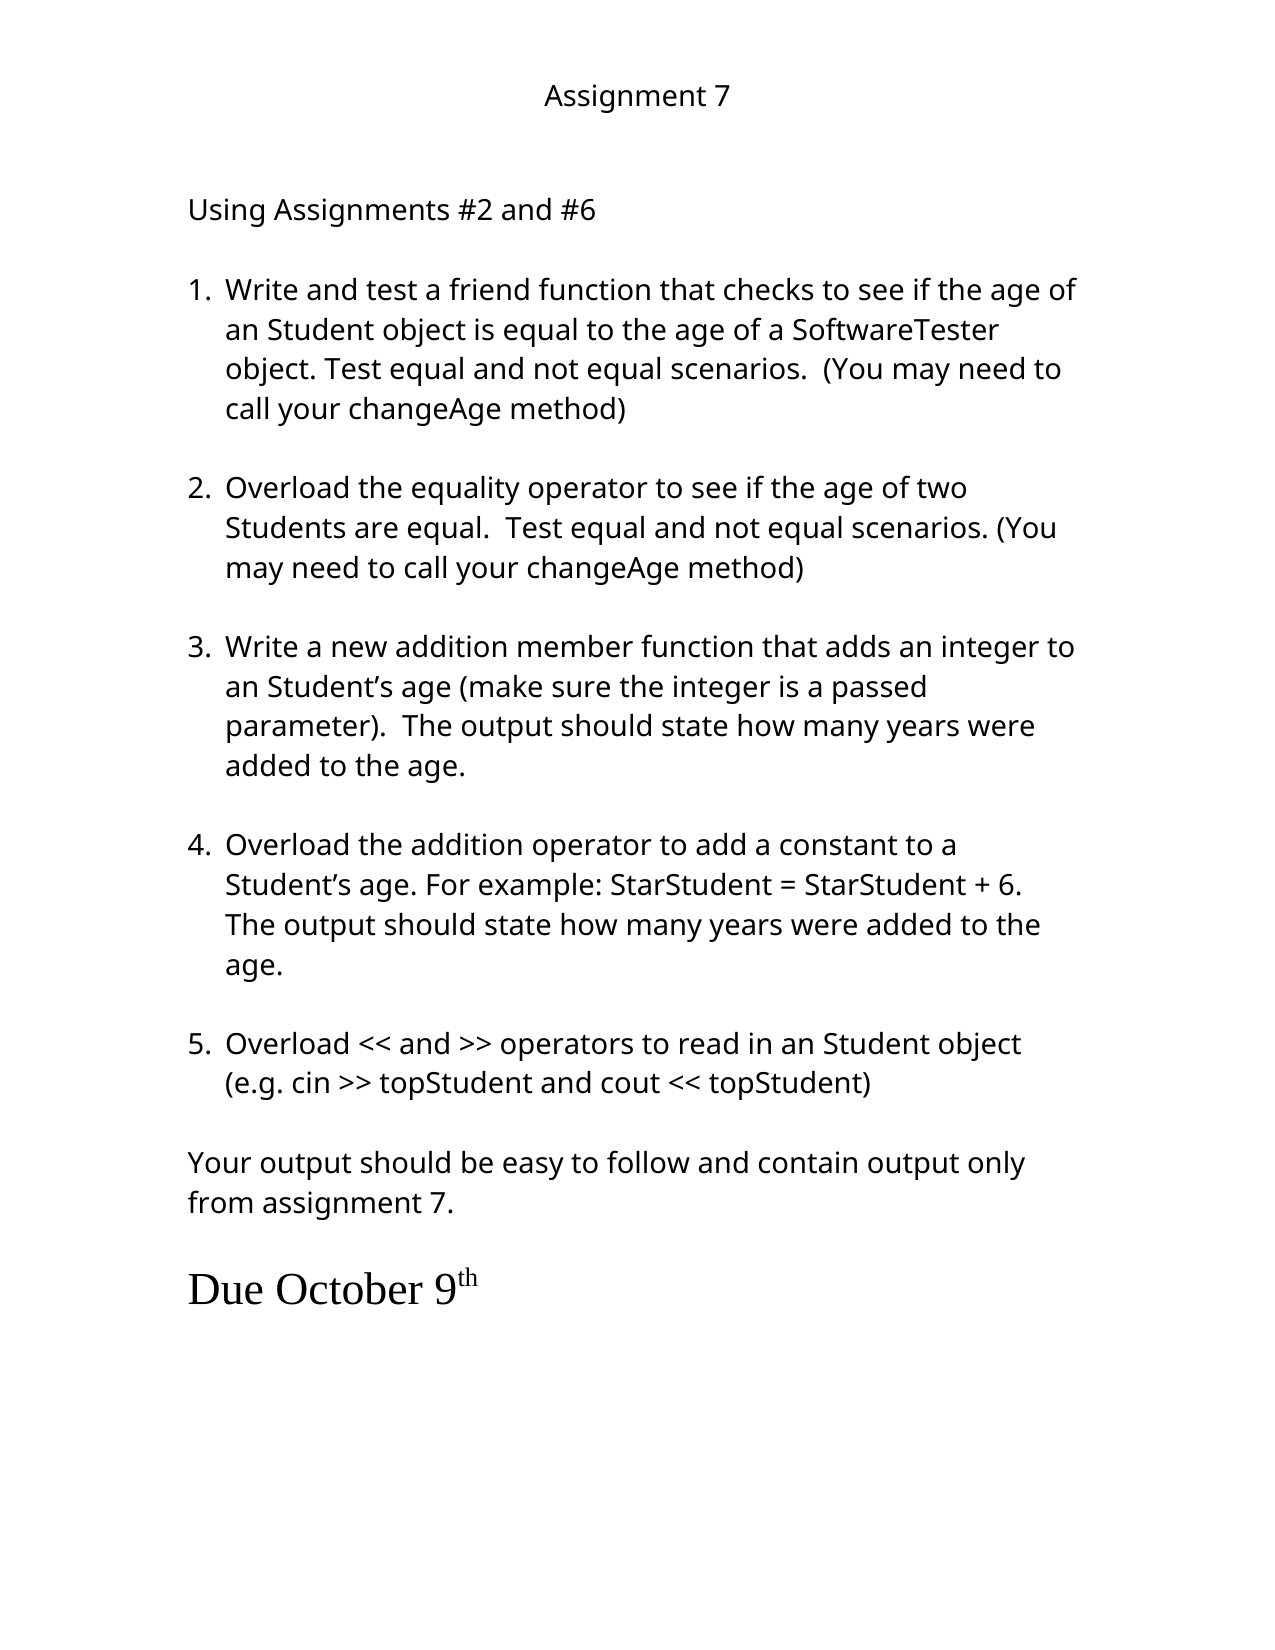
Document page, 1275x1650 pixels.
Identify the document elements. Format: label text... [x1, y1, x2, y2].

list Write and test a friend function that checks to see if the age of an Student object is equal to the age of a SoftwareTester object. Test equal and not equal scenarios. (You may need to call your changeAge method) [187, 269, 1087, 428]
list Overload the equality operator to see if the age of two Students are equal. Test equal and not equal scenarios. (You may need to call your changeAge method) [187, 467, 1087, 587]
text Using Assignments #2 and #6 [187, 190, 1087, 229]
text Your output should be easy to follow and contain output only from assignment 7. [187, 1142, 1087, 1222]
list Write a new addition member function that adds an integer to an Student’s age (make sure the integer is a passed parameter). The output should state how many years were added to the age. [187, 626, 1087, 785]
text Due October 9th [187, 1261, 1087, 1314]
list Overload << and >> operators to read in an Student object (e.g. cin >> topStudent and cout << topStudent) [187, 1023, 1087, 1102]
list Overload the addition operator to add a constant to a Student’s age. For example: StarStudent = StarStudent + 6. The output should state how many years were added to the age. [187, 825, 1087, 983]
